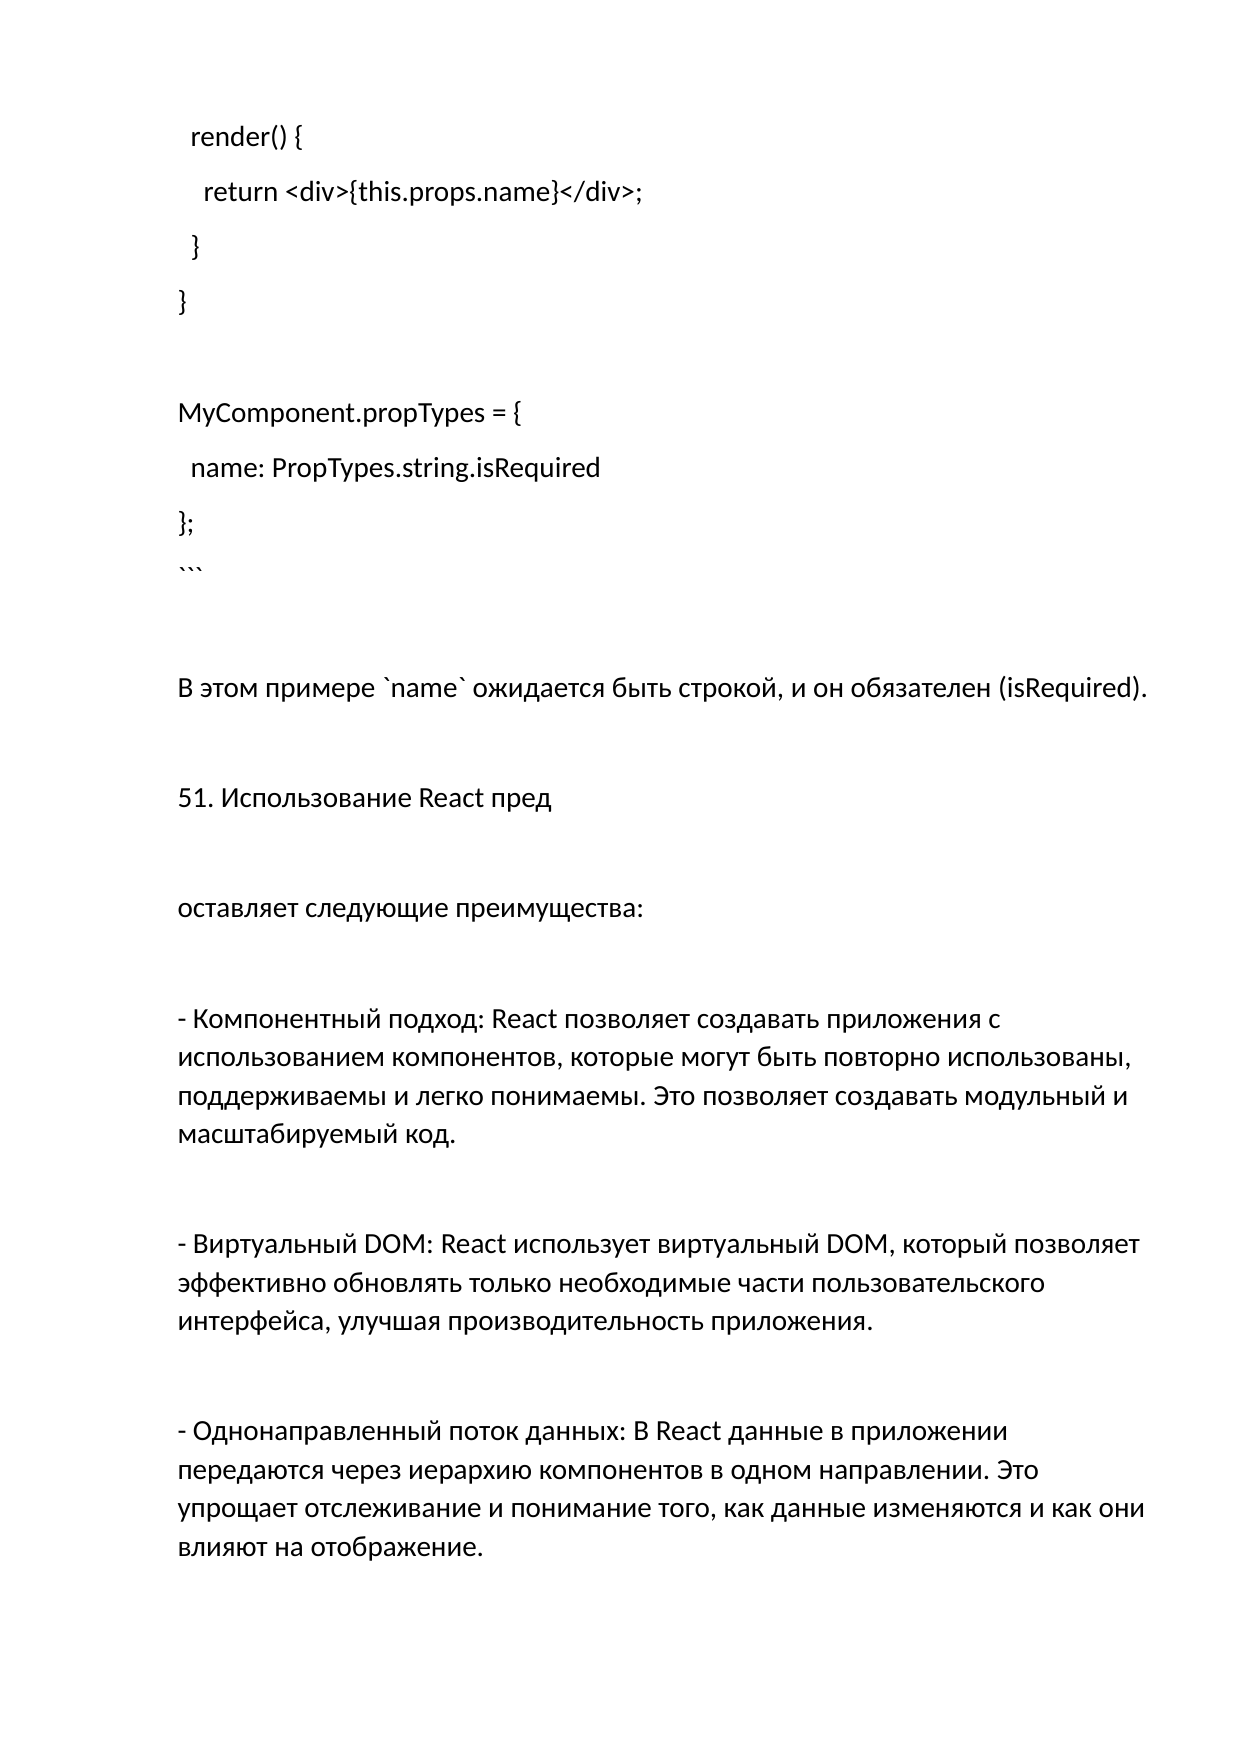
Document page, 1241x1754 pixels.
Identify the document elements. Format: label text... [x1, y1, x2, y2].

text - Виртуальный DOM: React использует виртуальный DOM, который позволяет эффективно обновлять только необходимые части пользовательского интерфейса, улучшая производительность приложения. [177, 1225, 1152, 1338]
text ``` [177, 559, 1152, 594]
text } [177, 283, 1152, 319]
text } [177, 228, 1152, 264]
text MyComponent.propTypes = { [177, 394, 1152, 429]
text - Однонаправленный поток данных: В React данные в приложении передаются через иерархию компонентов в одном направлении. Это упрощает отслеживание и понимание того, как данные изменяются и как они влияют на отображение. [177, 1412, 1152, 1563]
text 51. Использование React пред [177, 779, 1152, 815]
text render() { [177, 118, 1152, 154]
text - Компонентный подход: React позволяет создавать приложения с использованием компонентов, которые могут быть повторно использованы, поддерживаемы и легко понимаемы. Это позволяет создавать модульный и масштабируемый код. [177, 1000, 1152, 1151]
text return <div>{this.props.name}</div>; [177, 173, 1152, 209]
text В этом примере `name` ожидается быть строкой, и он обязателен (isRequired). [177, 669, 1152, 705]
text оставляет следующие преимущества: [177, 889, 1152, 925]
text }; [177, 504, 1152, 539]
text name: PropTypes.string.isRequired [177, 449, 1152, 484]
